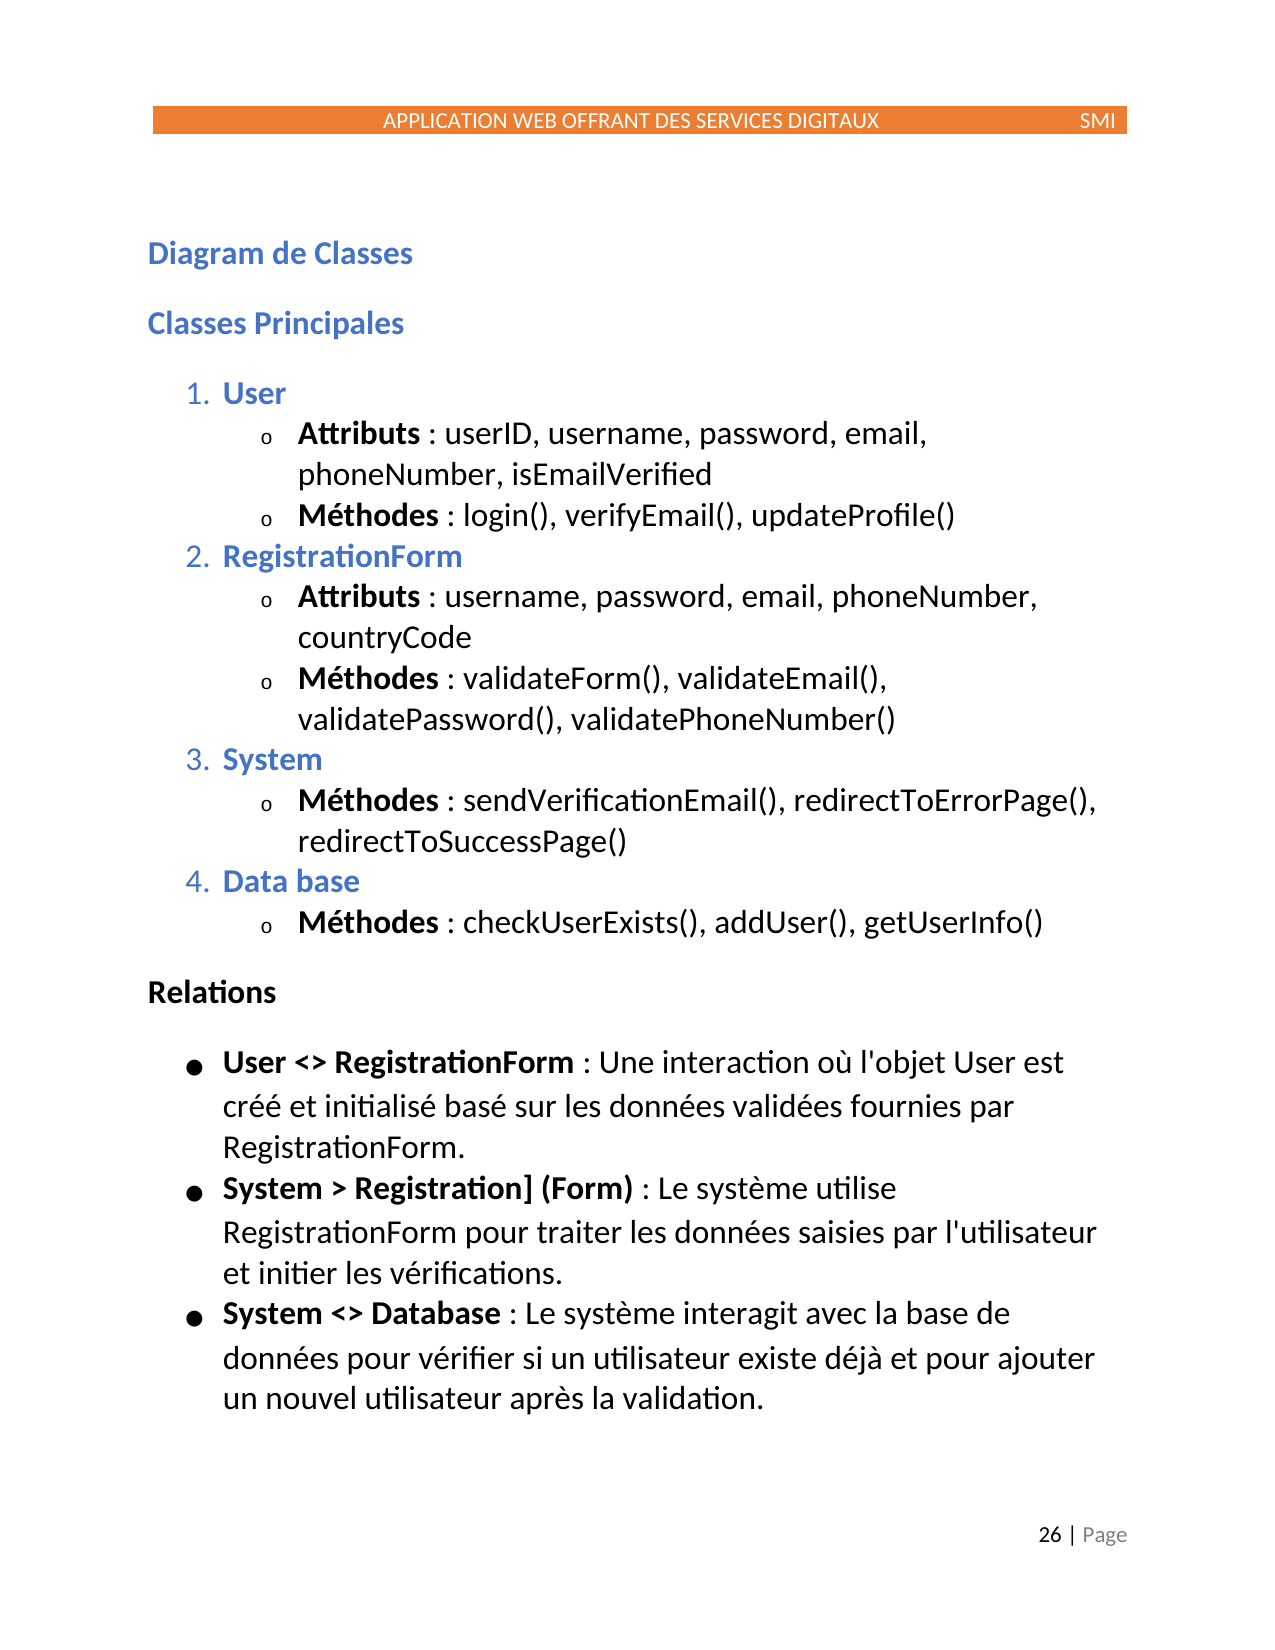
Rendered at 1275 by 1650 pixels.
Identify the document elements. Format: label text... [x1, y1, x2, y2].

list Méthodes : login(), verifyEmail(), updateProfile() [260, 494, 1127, 534]
list User [185, 372, 1127, 412]
list Data base [185, 860, 1127, 901]
text Relations [148, 971, 1127, 1012]
text Diagram de Classes [148, 232, 1127, 273]
list Attributs : userID, username, password, email, phoneNumber, isEmailVerified [260, 412, 1127, 494]
list User <> RegistrationForm : Une interaction où l'objet User est créé et initialisé basé sur les données validées fournies par RegistrationForm. [185, 1041, 1127, 1167]
list Attributs : username, password, email, phoneNumber, countryCode [260, 575, 1127, 657]
list System > Registration] (Form) : Le système utilise RegistrationForm pour traiter les données saisies par l'utilisateur et initier les vérifications. [185, 1167, 1127, 1292]
list Méthodes : checkUserExists(), addUser(), getUserInfo() [260, 901, 1127, 942]
list RegistrationForm [185, 534, 1127, 575]
list Méthodes : validateForm(), validateEmail(), validatePassword(), validatePhoneNumber() [260, 657, 1127, 738]
list Méthodes : sendVerificationEmail(), redirectToErrorPage(), redirectToSuccessPage() [260, 779, 1127, 860]
list System <> Database : Le système interagit avec la base de données pour vérifier si un utilisateur existe déjà et pour ajouter un nouvel utilisateur après la validation. [185, 1292, 1127, 1418]
text Classes Principales [148, 302, 1127, 342]
list System [185, 738, 1127, 779]
